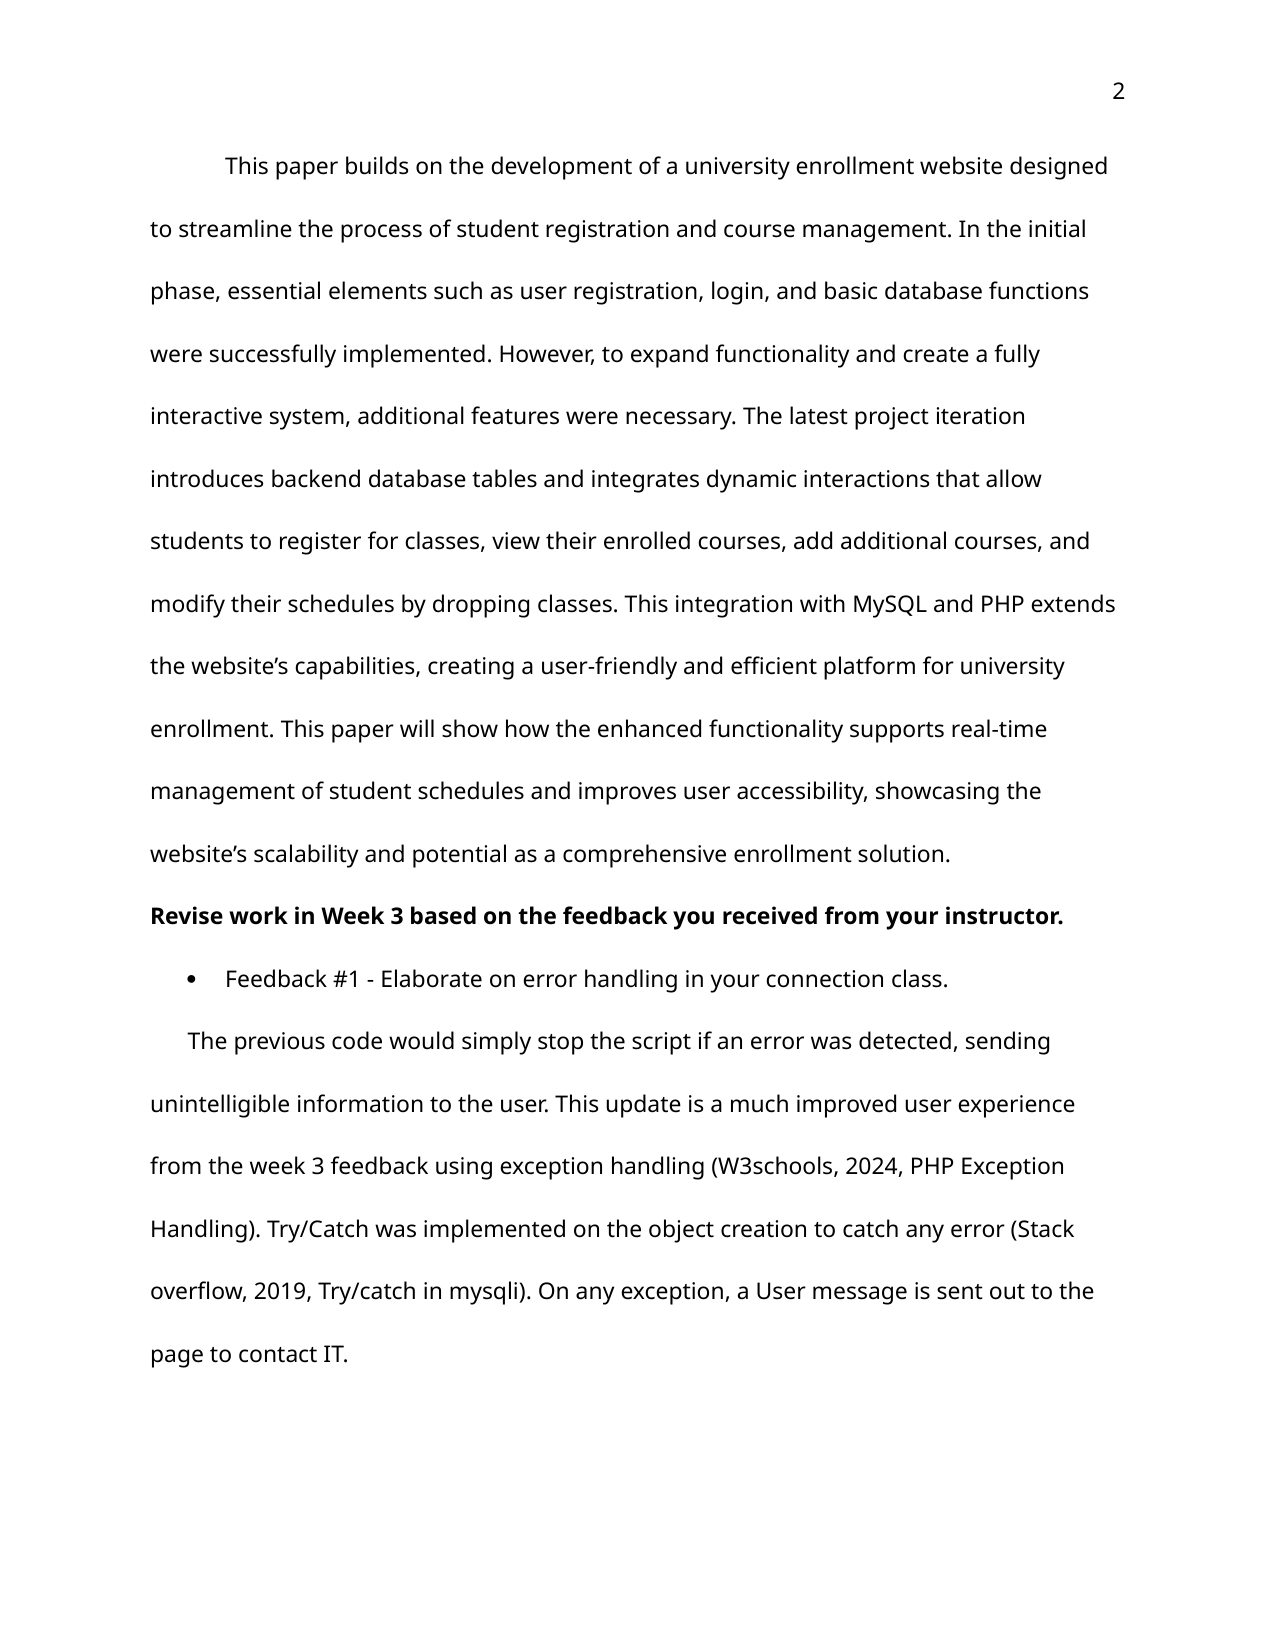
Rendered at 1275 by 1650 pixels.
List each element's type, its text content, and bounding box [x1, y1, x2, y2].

text The previous code would simply stop the script if an error was detected, sending unintelligible information to the user. This update is a much improved user experience from the week 3 feedback using exception handling (W3schools, 2024, PHP Exception Handling). Try/Catch was implemented on the object creation to catch any error (Stack overflow, 2019, Try/catch in mysqli). On any exception, a User message is sent out to the page to contact IT. [150, 1025, 1125, 1369]
text Revise work in Week 3 based on the feedback you received from your instructor. [150, 900, 1125, 931]
text This paper builds on the development of a university enrollment website designed to streamline the process of student registration and course management. In the initial phase, essential elements such as user registration, login, and basic database functions were successfully implemented. However, to expand functionality and create a fully interactive system, additional features were necessary. The latest project iteration introduces backend database tables and integrates dynamic interactions that allow students to register for classes, view their enrolled courses, add additional courses, and modify their schedules by dropping classes. This integration with MySQL and PHP extends the website’s capabilities, creating a user-friendly and efficient platform for university enrollment. This paper will show how the enhanced functionality supports real-time management of student schedules and improves user accessibility, showcasing the website’s scalability and potential as a comprehensive enrollment solution. [150, 150, 1125, 869]
list Feedback #1 - Elaborate on error handling in your connection class. [187, 962, 1125, 994]
